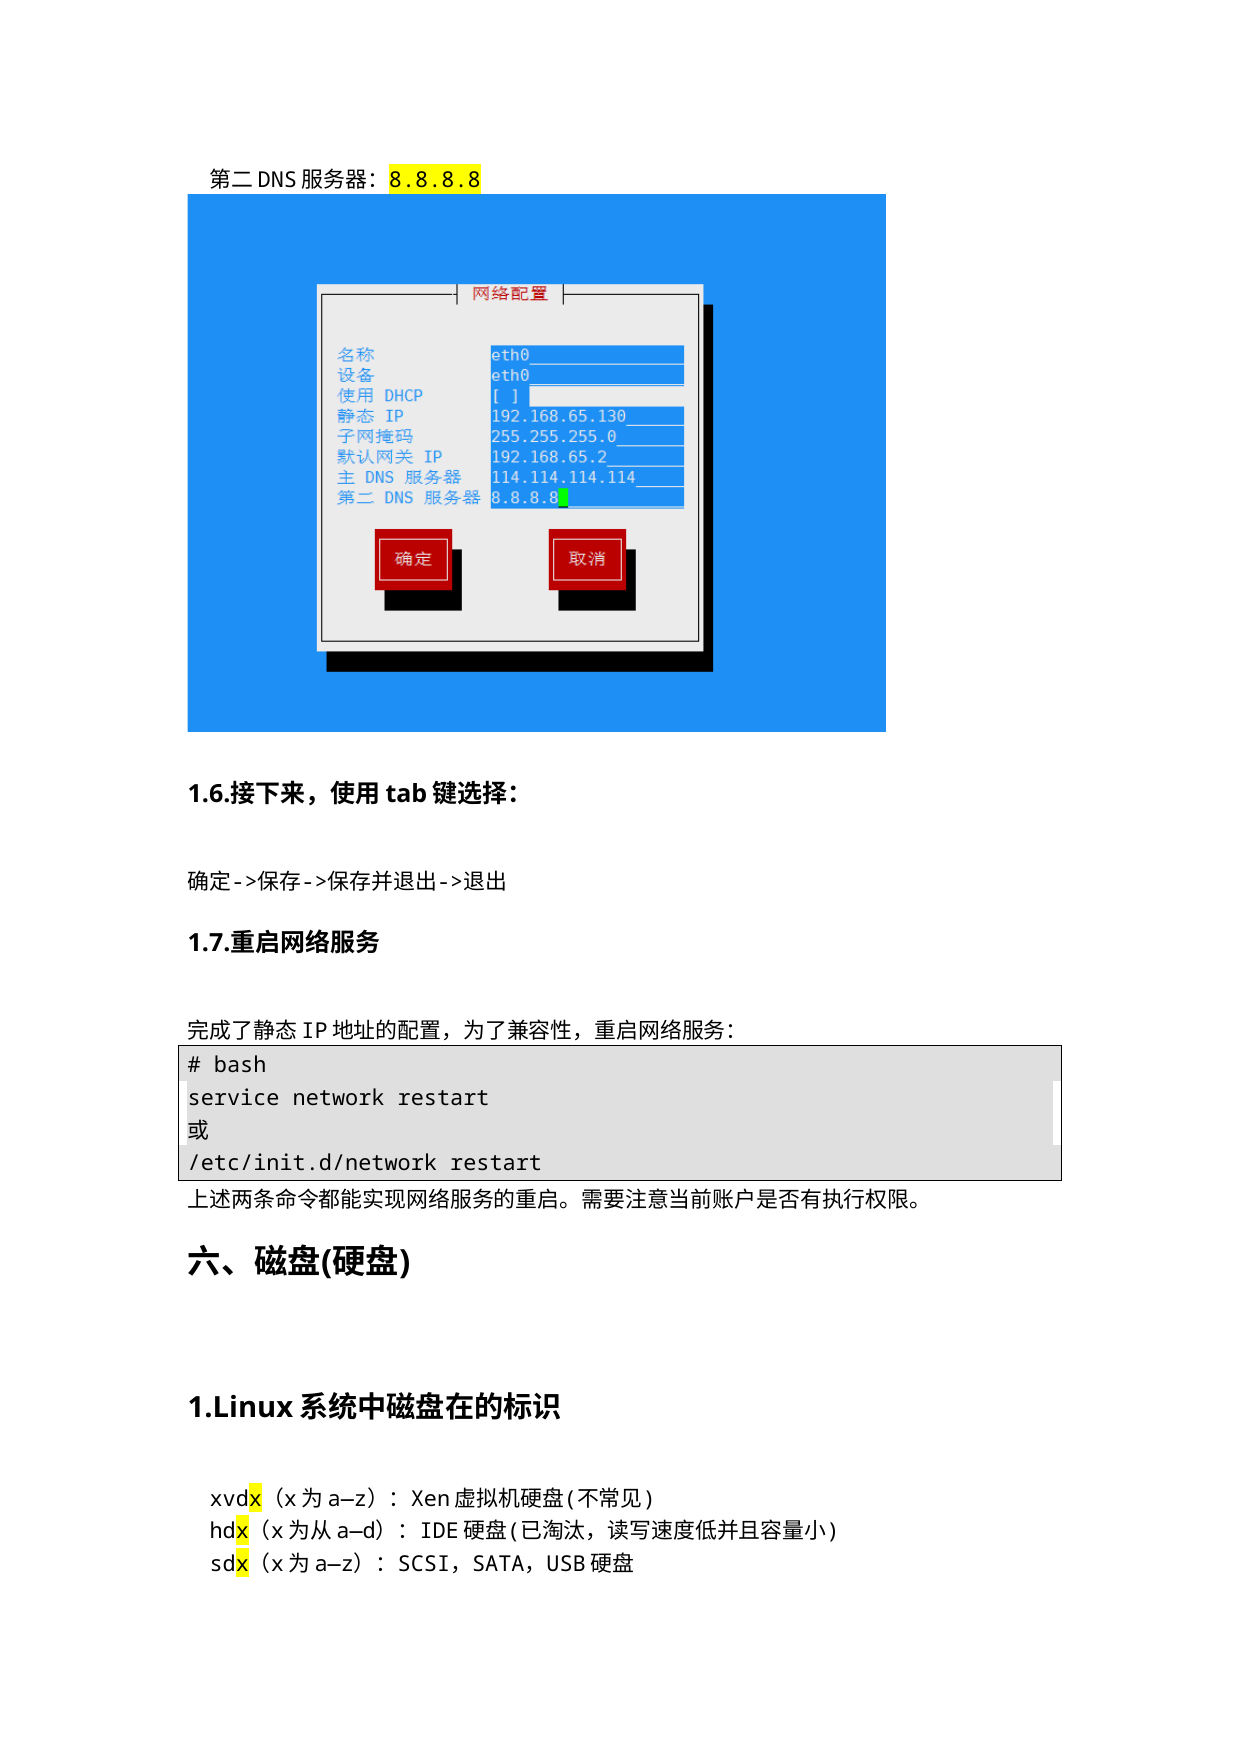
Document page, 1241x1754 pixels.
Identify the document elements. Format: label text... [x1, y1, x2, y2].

text # bash [179, 1046, 1061, 1081]
text service network restart [187, 1081, 1053, 1113]
text 第二DNS服务器：8.8.8.8 [187, 162, 1053, 194]
subtitle 1.7.重启网络服务 [187, 908, 1053, 973]
text /etc/init.d/network restart [179, 1142, 1061, 1180]
subtitle 1.Linux系统中磁盘在的标识 [187, 1372, 1053, 1437]
picture [187, 194, 886, 732]
text 完成了静态IP地址的配置，为了兼容性，重启网络服务： [187, 1012, 1053, 1045]
subtitle 1.6.接下来，使用tab键选择： [187, 759, 1053, 824]
text xvdx（x为a—z）：Xen虚拟机硬盘(不常见) [209, 1480, 1053, 1513]
subtitle 六、磁盘(硬盘) [187, 1226, 1053, 1291]
text 确定->保存->保存并退出->退出 [187, 863, 1053, 896]
text 或 [187, 1113, 1053, 1142]
text hdx（x为从a—d）：IDE硬盘(已淘汰，读写速度低并且容量小) [209, 1513, 1053, 1545]
text 上述两条命令都能实现网络服务的重启。需要注意当前账户是否有执行权限。 [187, 1181, 1053, 1214]
text sdx（x为a—z）：SCSI，SATA，USB硬盘 [209, 1545, 1053, 1578]
